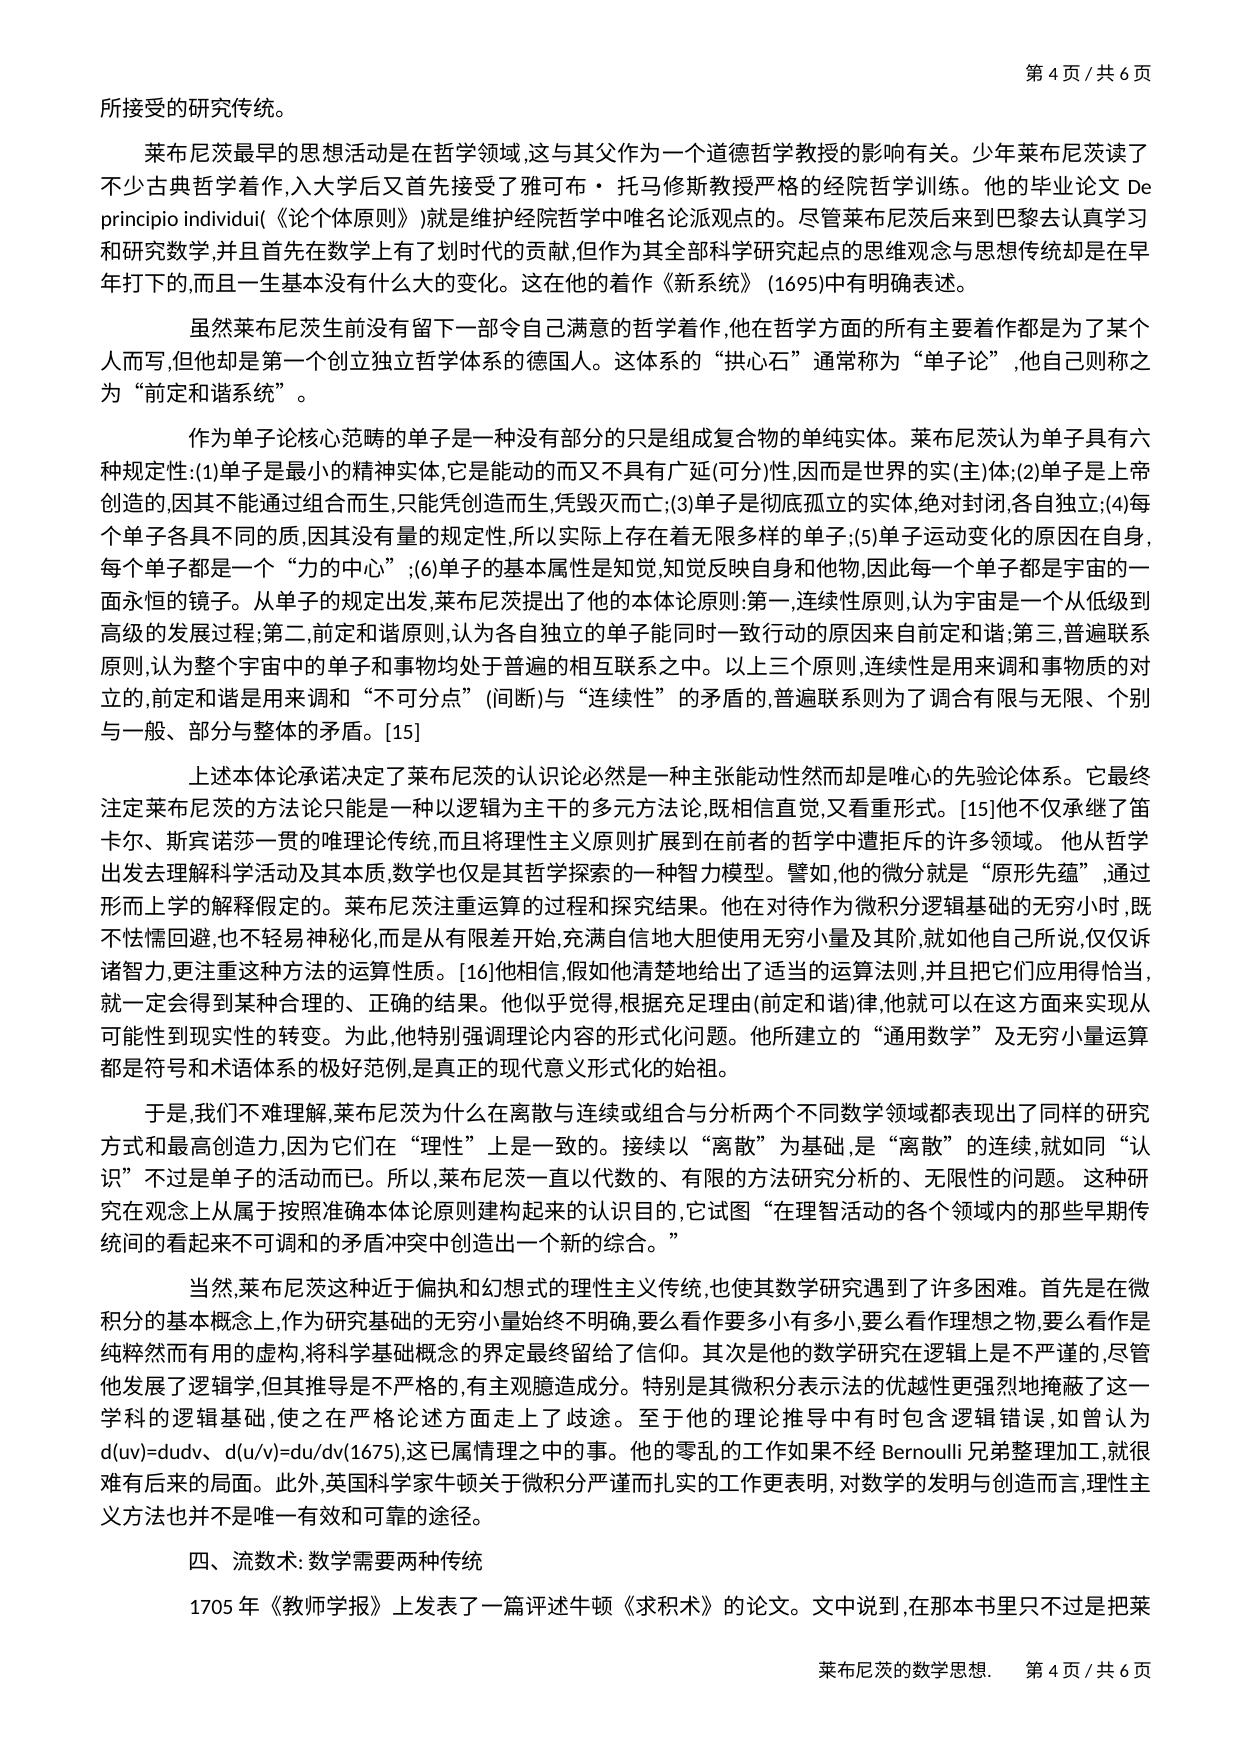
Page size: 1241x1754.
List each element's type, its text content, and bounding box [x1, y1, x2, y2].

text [100, 1588, 1152, 1621]
text 于是,我们不难理解,莱布尼茨为什么在离散与连续或组合与分析两个不同数学领域都表现出了同样的研究方式和最高创造力,因为它们在“理性”上是一致的。接续以“离散”为基础,是“离散”的连续,就如同“认识”不过是单子的活动而已。所以,莱布尼茨一直以代数的、有限的方法研究分析的、无限性的问题。 这种研究在观念上从属于按照准确本体论原则建构起来的认识目的,它试图“在理智活动的各个领域内的那些早期传统间的看起来不可调和的矛盾冲突中创造出一个新的综合。” [100, 1096, 1152, 1258]
text 当然,莱布尼茨这种近于偏执和幻想式的理性主义传统,也使其数学研究遇到了许多困难。首先是在微积分的基本概念上,作为研究基础的无穷小量始终不明确,要么看作要多小有多小,要么看作理想之物,要么看作是纯粹然而有用的虚构,将科学基础概念的界定最终留给了信仰。其次是他的数学研究在逻辑上是不严谨的,尽管他发展了逻辑学,但其推导是不严格的,有主观臆造成分。特别是其微积分表示法的优越性更强烈地掩蔽了这一学科的逻辑基础,使之在严格论述方面走上了歧途。至于他的理论推导中有时包含逻辑错误,如曾认为d(uv)=dudv、d(u/v)=du/dv(1675),这已属情理之中的事。他的零乱的工作如果不经Bernoulli兄弟整理加工,就很难有后来的局面。此外,英国科学家牛顿关于微积分严谨而扎实的工作更表明, 对数学的发明与创造而言,理性主义方法也并不是唯一有效和可靠的途径。 [100, 1271, 1152, 1531]
text 作为单子论核心范畴的单子是一种没有部分的只是组成复合物的单纯实体。莱布尼茨认为单子具有六种规定性:(1)单子是最小的精神实体,它是能动的而又不具有广延(可分)性,因而是世界的实(主)体;(2)单子是上帝创造的,因其不能通过组合而生,只能凭创造而生,凭毁灭而亡;(3)单子是彻底孤立的实体,绝对封闭,各自独立;(4)每个单子各具不同的质,因其没有量的规定性,所以实际上存在着无限多样的单子;(5)单子运动变化的原因在自身,每个单子都是一个“力的中心”;(6)单子的基本属性是知觉,知觉反映自身和他物,因此每一个单子都是宇宙的一面永恒的镜子。从单子的规定出发,莱布尼茨提出了他的本体论原则:第一,连续性原则,认为宇宙是一个从低级到高级的发展过程;第二,前定和谐原则,认为各自独立的单子能同时一致行动的原因来自前定和谐;第三,普遍联系原则,认为整个宇宙中的单子和事物均处于普遍的相互联系之中。以上三个原则,连续性是用来调和事物质的对立的,前定和谐是用来调和“不可分点”(间断)与“连续性”的矛盾的,普遍联系则为了调合有限与无限、个别与一般、部分与整体的矛盾。[15] [100, 421, 1152, 746]
text 四、流数术: 数学需要两种传统 [100, 1543, 1152, 1576]
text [100, 91, 1152, 123]
text 上述本体论承诺决定了莱布尼茨的认识论必然是一种主张能动性然而却是唯心的先验论体系。它最终注定莱布尼茨的方法论只能是一种以逻辑为主干的多元方法论,既相信直觉,又看重形式。[15]他不仅承继了笛卡尔、斯宾诺莎一贯的唯理论传统,而且将理性主义原则扩展到在前者的哲学中遭拒斥的许多领域。 他从哲学出发去理解科学活动及其本质,数学也仅是其哲学探索的一种智力模型。譬如,他的微分就是“原形先蕴”,通过形而上学的解释假定的。莱布尼茨注重运算的过程和探究结果。他在对待作为微积分逻辑基础的无穷小时,既不怯懦回避,也不轻易神秘化,而是从有限差开始,充满自信地大胆使用无穷小量及其阶,就如他自己所说,仅仅诉诸智力,更注重这种方法的运算性质。[16]他相信,假如他清楚地给出了适当的运算法则,并且把它们应用得恰当,就一定会得到某种合理的、正确的结果。他似乎觉得,根据充足理由(前定和谐)律,他就可以在这方面来实现从可能性到现实性的转变。为此,他特别强调理论内容的形式化问题。他所建立的“通用数学”及无穷小量运算都是符号和术语体系的极好范例,是真正的现代意义形式化的始祖。 [100, 758, 1152, 1083]
text 莱布尼茨最早的思想活动是在哲学领域,这与其父作为一个道德哲学教授的影响有关。少年莱布尼茨读了不少古典哲学着作,入大学后又首先接受了雅可布• 托马修斯教授严格的经院哲学训练。他的毕业论文De principio individui(《论个体原则》)就是维护经院哲学中唯名论派观点的。尽管莱布尼茨后来到巴黎去认真学习和研究数学,并且首先在数学上有了划时代的贡献,但作为其全部科学研究起点的思维观念与思想传统却是在早年打下的,而且一生基本没有什么大的变化。这在他的着作《新系统》 (1695)中有明确表述。 [100, 136, 1152, 298]
text 虽然莱布尼茨生前没有留下一部令自己满意的哲学着作,他在哲学方面的所有主要着作都是为了某个人而写,但他却是第一个创立独立哲学体系的德国人。这体系的“拱心石”通常称为“单子论”,他自己则称之为“前定和谐系统”。 [100, 311, 1152, 408]
